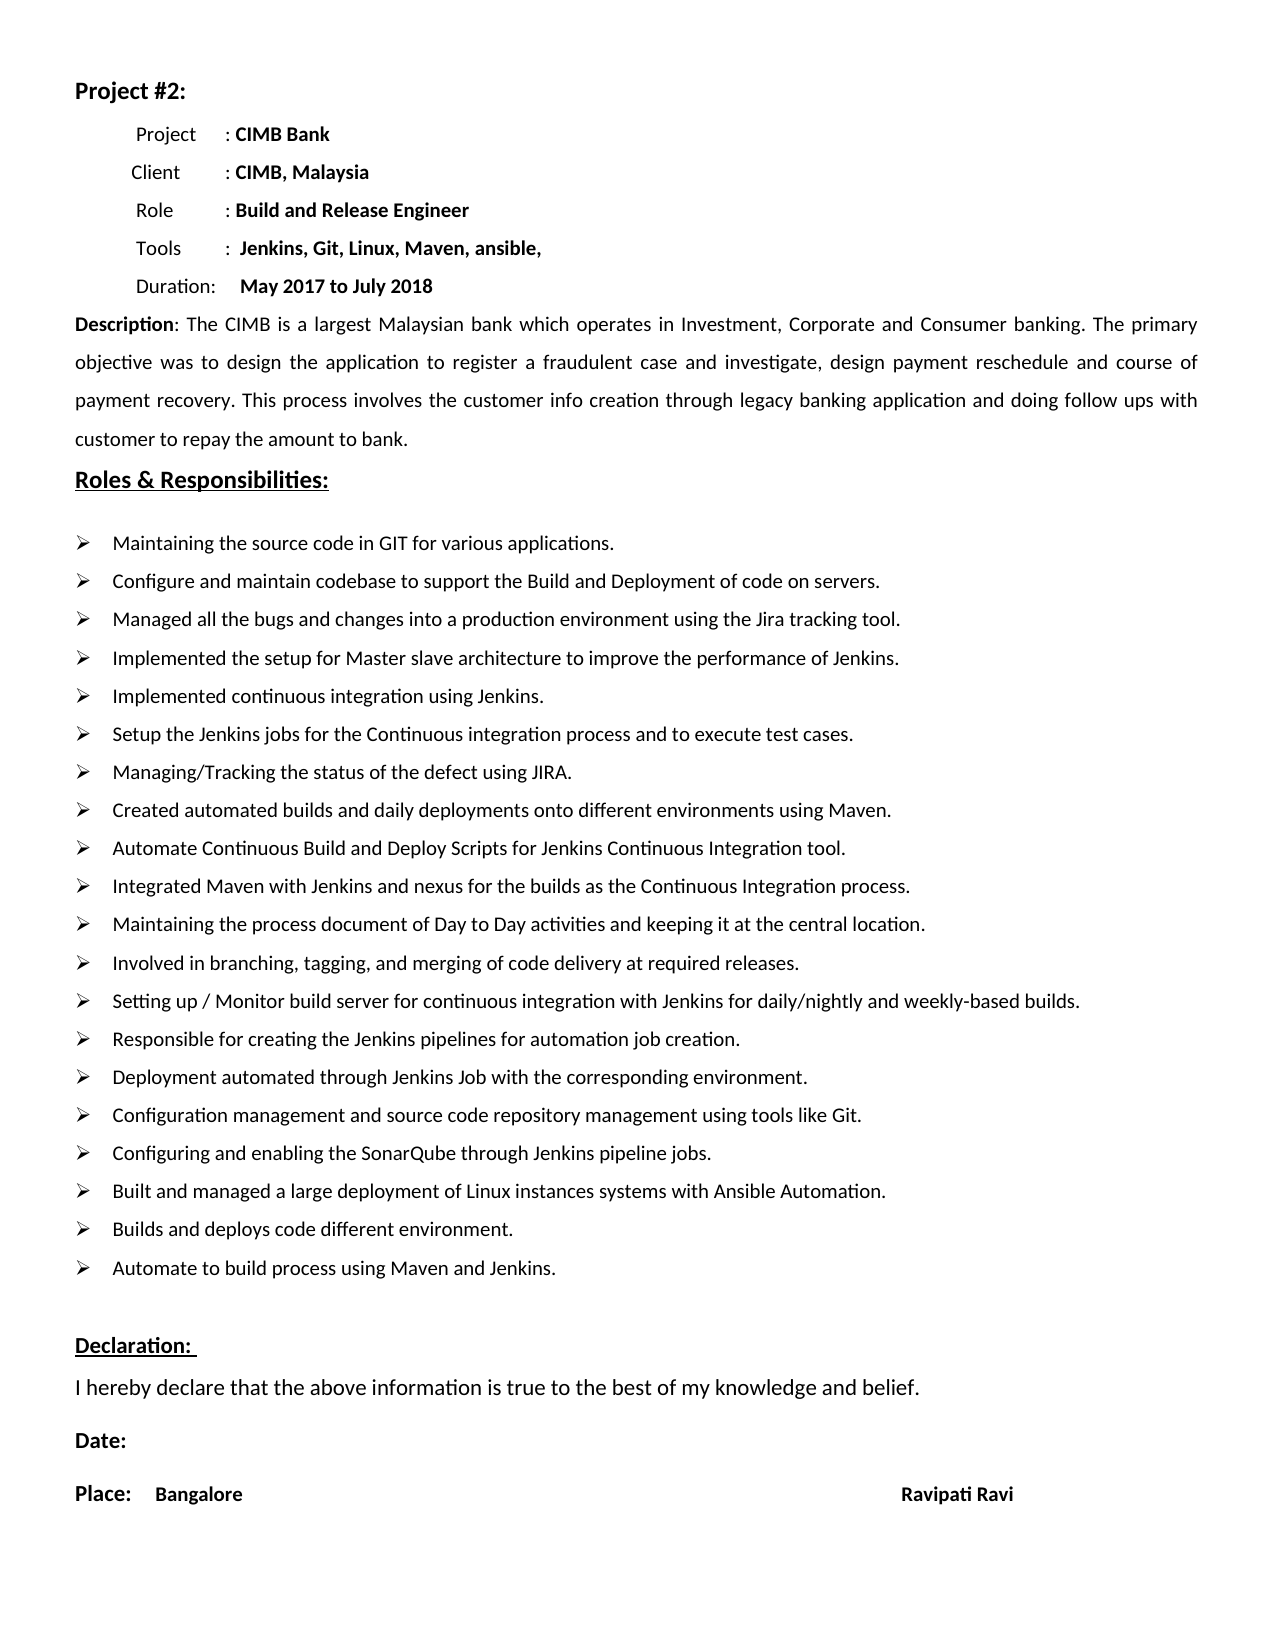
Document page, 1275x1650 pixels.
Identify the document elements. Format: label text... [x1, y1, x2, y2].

list Automate Continuous Build and Deploy Scripts for Jenkins Continuous Integration tool. [75, 835, 1200, 861]
text Duration: May 2017 to July 2018 [75, 273, 1200, 299]
list Configuration management and source code repository management using tools like Git. [75, 1102, 1200, 1128]
text Tools : Jenkins, Git, Linux, Maven, ansible, [131, 235, 1200, 261]
text Roles & Responsibilities: [75, 464, 1200, 494]
list Implemented continuous integration using Jenkins. [75, 683, 1200, 708]
list Maintaining the process document of Day to Day activities and keeping it at the central location. [75, 912, 1200, 937]
text Project : CIMB Bank [75, 121, 1200, 146]
text Project #2: [75, 75, 1200, 106]
list Maintaining the source code in GIT for various applications. [75, 530, 1200, 556]
list Integrated Maven with Jenkins and nexus for the builds as the Continuous Integration process. [75, 873, 1200, 899]
list Involved in branching, tagging, and merging of code delivery at required releases. [75, 950, 1200, 975]
list Implemented the setup for Master slave architecture to improve the performance of Jenkins. [75, 645, 1200, 670]
list Configuring and enabling the SonarQube through Jenkins pipeline jobs. [75, 1140, 1200, 1166]
text Date: [75, 1426, 1200, 1454]
list Managed all the bugs and changes into a production environment using the Jira tracking tool. [75, 607, 1200, 632]
list Setup the Jenkins jobs for the Continuous integration process and to execute test cases. [75, 721, 1200, 746]
text Declaration: [75, 1331, 1200, 1359]
text Description: The CIMB is a largest Malaysian bank which operates in Investment, Corporate and Consumer banking. The primary objective was to design the application to register a fraudulent case and investigate, design payment reschedule and course of payment recovery. This process involves the customer info creation through legacy banking application and doing follow ups with customer to repay the amount to bank. [75, 311, 1200, 451]
text Place: Bangalore Ravipati Ravi [75, 1479, 1200, 1507]
list Built and managed a large deployment of Linux instances systems with Ansible Automation. [75, 1178, 1200, 1204]
list Automate to build process using Maven and Jenkins. [75, 1255, 1200, 1280]
list Builds and deploys code different environment. [75, 1217, 1200, 1242]
text I hereby declare that the above information is true to the best of my knowledge and belief. [75, 1373, 1200, 1401]
list Configure and maintain codebase to support the Build and Deployment of code on servers. [75, 568, 1200, 594]
text Client : CIMB, Malaysia [131, 159, 1200, 184]
text Role : Build and Release Engineer [131, 197, 1200, 222]
list Deployment automated through Jenkins Job with the corresponding environment. [75, 1064, 1200, 1089]
list Created automated builds and daily deployments onto different environments using Maven. [75, 797, 1200, 823]
list Managing/Tracking the status of the defect using JIRA. [75, 759, 1200, 784]
list Responsible for creating the Jenkins pipelines for automation job creation. [75, 1026, 1200, 1051]
list Setting up / Monitor build server for continuous integration with Jenkins for daily/nightly and weekly-based builds. [75, 988, 1200, 1013]
